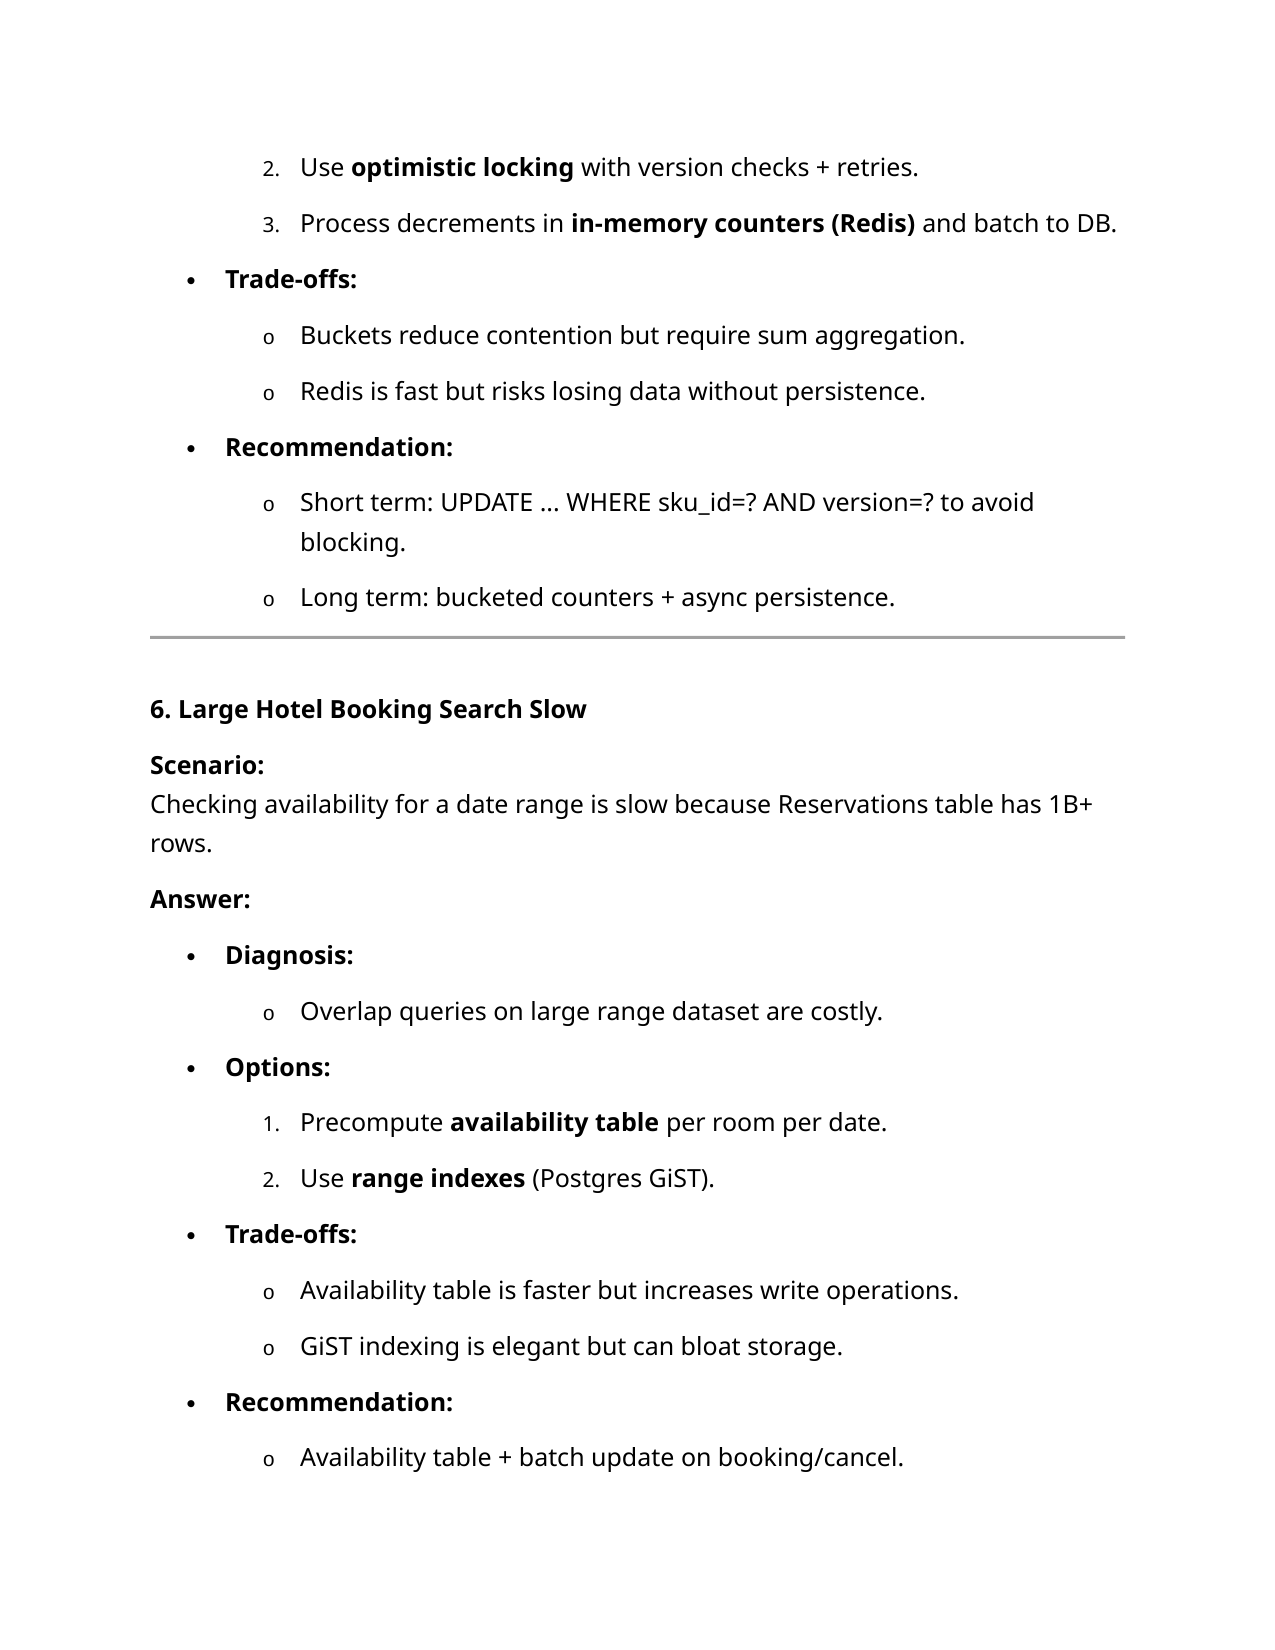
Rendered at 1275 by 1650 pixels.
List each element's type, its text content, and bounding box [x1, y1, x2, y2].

list Overlap queries on large range dataset are costly. [262, 993, 1125, 1027]
list GiST indexing is elegant but can bloat storage. [262, 1328, 1125, 1362]
list Use range indexes (Postgres GiST). [262, 1161, 1125, 1195]
list Trade-offs: [187, 1217, 1125, 1251]
text Answer: [150, 882, 1125, 916]
list Availability table + batch update on booking/cancel. [262, 1440, 1125, 1474]
list Use optimistic locking with version checks + retries. [262, 150, 1125, 184]
list Short term: UPDATE ... WHERE sku_id=? AND version=? to avoid blocking. [262, 485, 1125, 558]
text Scenario: Checking availability for a date range is slow because Reservations table has 1B+ rows. [150, 747, 1125, 860]
list Recommendation: [187, 429, 1125, 463]
list Diagnosis: [187, 937, 1125, 972]
list Redis is fast but risks losing data without persistence. [262, 373, 1125, 407]
list Precompute availability table per room per date. [262, 1105, 1125, 1139]
list Options: [187, 1049, 1125, 1083]
list Process decrements in in-memory counters (Redis) and batch to DB. [262, 206, 1125, 240]
text 6. Large Hotel Booking Search Slow [150, 692, 1125, 726]
list Trade-offs: [187, 262, 1125, 296]
list Long term: bucketed counters + async persistence. [262, 580, 1125, 614]
list Availability table is faster but increases write operations. [262, 1272, 1125, 1307]
list Recommendation: [187, 1384, 1125, 1418]
list Buckets reduce contention but require sum aggregation. [262, 317, 1125, 352]
